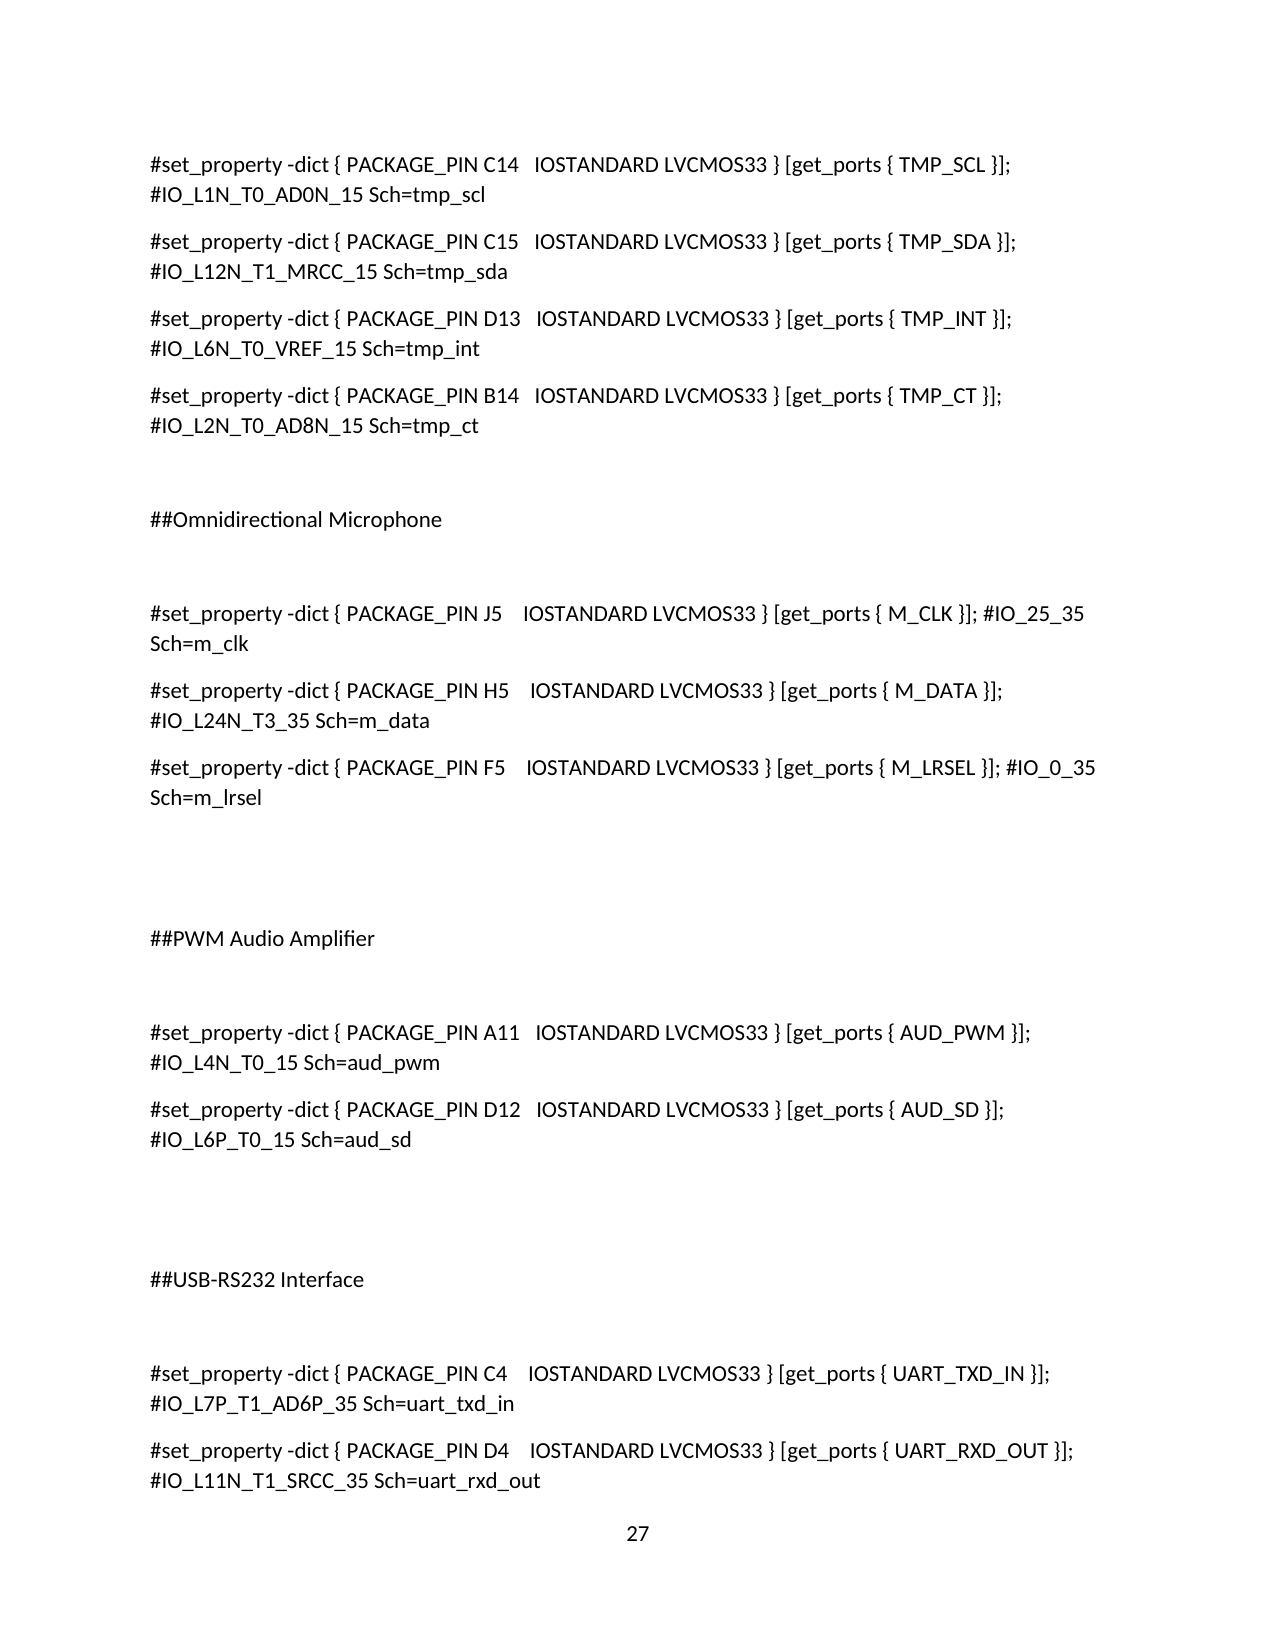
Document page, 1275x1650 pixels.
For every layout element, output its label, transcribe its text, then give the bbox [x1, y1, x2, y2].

text #set_property -dict { PACKAGE_PIN D13 IOSTANDARD LVCMOS33 } [get_ports { TMP_INT }]; #IO_L6N_T0_VREF_15 Sch=tmp_int [150, 304, 1125, 362]
text #set_property -dict { PACKAGE_PIN H5 IOSTANDARD LVCMOS33 } [get_ports { M_DATA }]; #IO_L24N_T3_35 Sch=m_data [150, 676, 1125, 734]
text ##PWM Audio Amplifier [150, 924, 1125, 952]
text #set_property -dict { PACKAGE_PIN C14 IOSTANDARD LVCMOS33 } [get_ports { TMP_SCL }]; #IO_L1N_T0_AD0N_15 Sch=tmp_scl [150, 150, 1125, 208]
text #set_property -dict { PACKAGE_PIN D12 IOSTANDARD LVCMOS33 } [get_ports { AUD_SD }]; #IO_L6P_T0_15 Sch=aud_sd [150, 1095, 1125, 1153]
text #set_property -dict { PACKAGE_PIN F5 IOSTANDARD LVCMOS33 } [get_ports { M_LRSEL }]; #IO_0_35 Sch=m_lrsel [150, 753, 1125, 811]
text #set_property -dict { PACKAGE_PIN D4 IOSTANDARD LVCMOS33 } [get_ports { UART_RXD_OUT }]; #IO_L11N_T1_SRCC_35 Sch=uart_rxd_out [150, 1436, 1125, 1495]
text ##USB-RS232 Interface [150, 1266, 1125, 1294]
text #set_property -dict { PACKAGE_PIN J5 IOSTANDARD LVCMOS33 } [get_ports { M_CLK }]; #IO_25_35 Sch=m_clk [150, 599, 1125, 657]
text #set_property -dict { PACKAGE_PIN B14 IOSTANDARD LVCMOS33 } [get_ports { TMP_CT }]; #IO_L2N_T0_AD8N_15 Sch=tmp_ct [150, 381, 1125, 439]
text ##Omnidirectional Microphone [150, 505, 1125, 533]
text #set_property -dict { PACKAGE_PIN A11 IOSTANDARD LVCMOS33 } [get_ports { AUD_PWM }]; #IO_L4N_T0_15 Sch=aud_pwm [150, 1018, 1125, 1076]
text #set_property -dict { PACKAGE_PIN C15 IOSTANDARD LVCMOS33 } [get_ports { TMP_SDA }]; #IO_L12N_T1_MRCC_15 Sch=tmp_sda [150, 227, 1125, 285]
text #set_property -dict { PACKAGE_PIN C4 IOSTANDARD LVCMOS33 } [get_ports { UART_TXD_IN }]; #IO_L7P_T1_AD6P_35 Sch=uart_txd_in [150, 1359, 1125, 1418]
